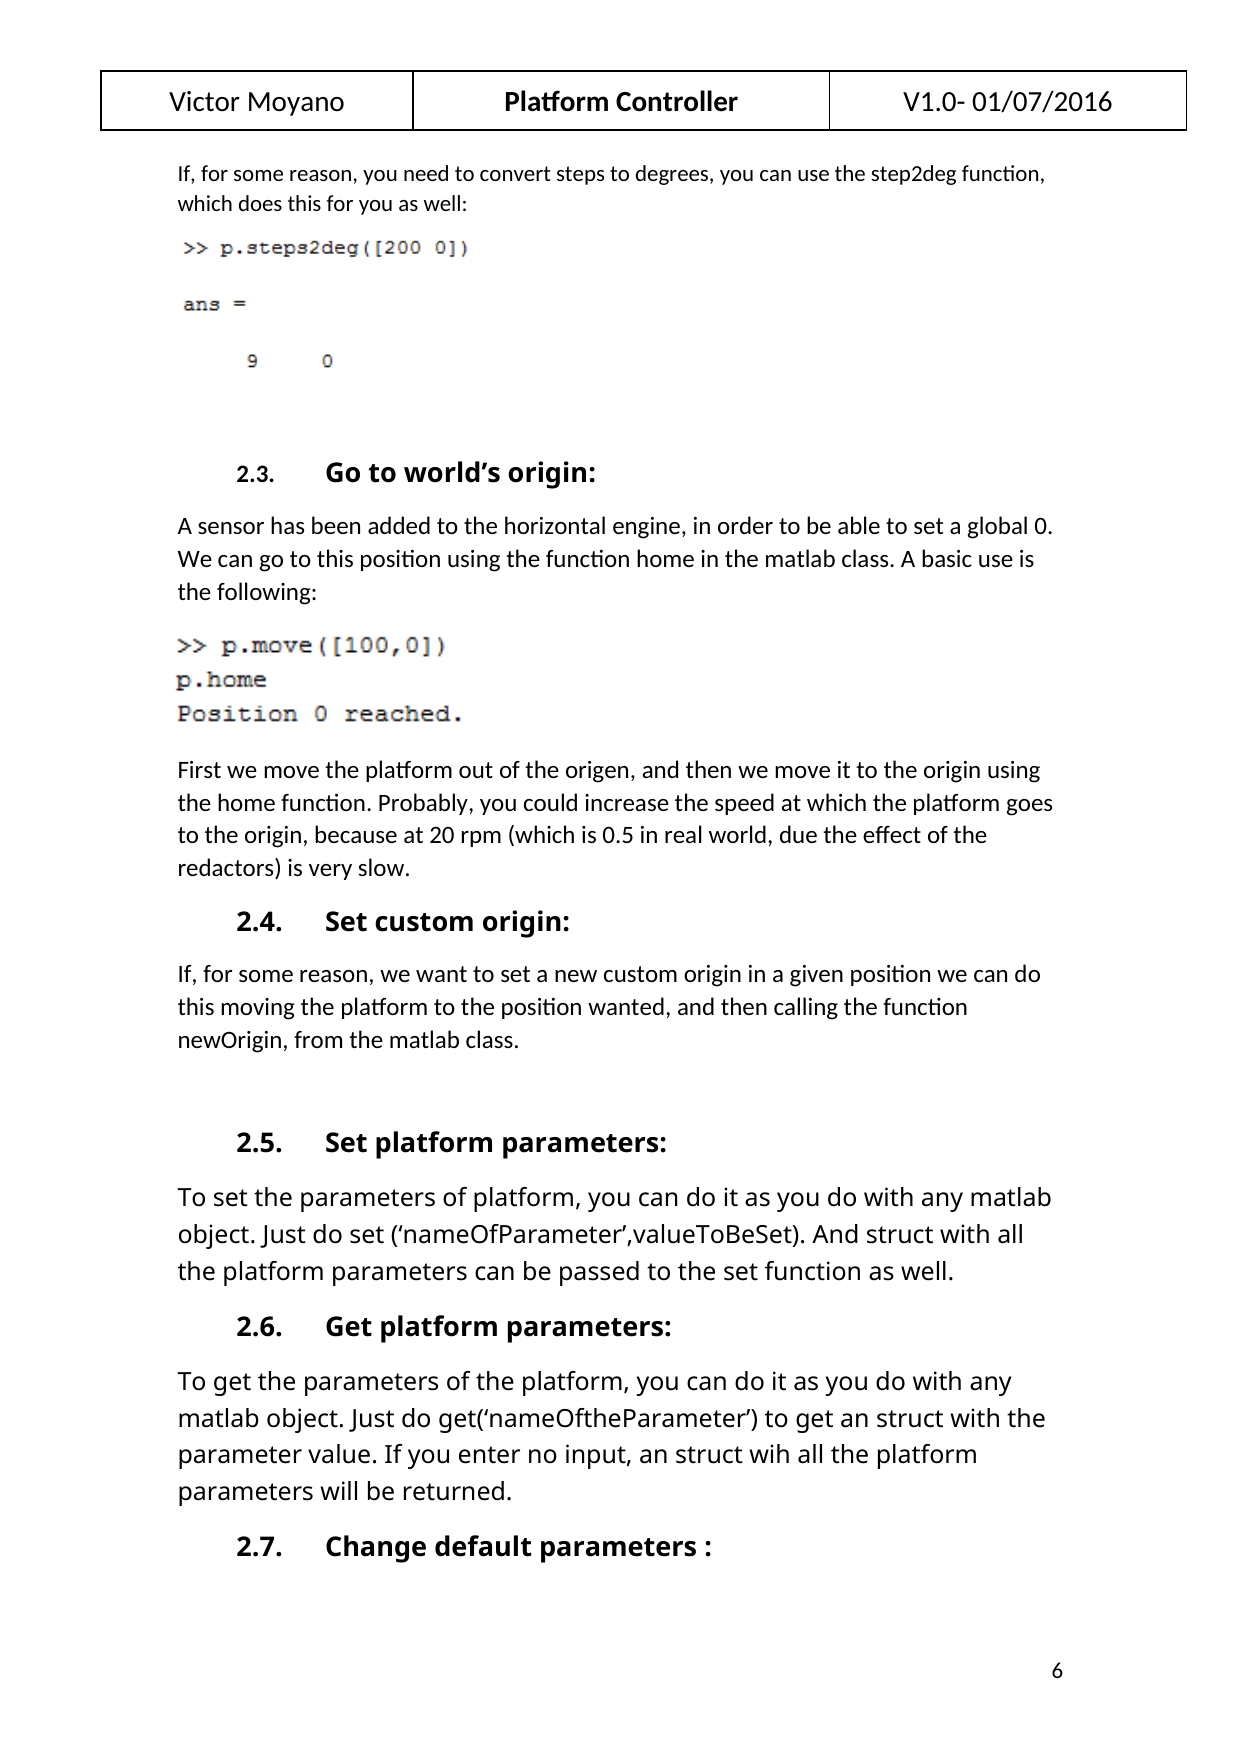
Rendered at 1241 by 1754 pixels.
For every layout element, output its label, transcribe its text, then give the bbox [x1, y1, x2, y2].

list Set custom origin: [236, 902, 1063, 939]
text If, for some reason, we want to set a new custom origin in a given position we can do this moving the platform to the position wanted, and then calling the function newOrigin, from the matlab class. [177, 959, 1063, 1055]
text First we move the platform out of the origen, and then we move it to the origin using the home function. Probably, you could increase the speed at which the platform goes to the origin, because at 20 rpm (which is 0.5 in real world, due the effect of the redactors) is very slow. [177, 625, 1063, 883]
list Go to world’s origin: [236, 453, 1063, 490]
text To get the parameters of the platform, you can do it as you do with any matlab object. Just do get(‘nameOftheParameter’) to get an struct with the parameter value. If you enter no input, an struct wih all the platform parameters will be returned. [177, 1363, 1063, 1508]
list Get platform parameters: [236, 1307, 1063, 1344]
text If, for some reason, you need to convert steps to degrees, you can use the step2deg function, which does this for you as well: [177, 159, 1063, 217]
picture [177, 235, 479, 388]
list Set platform parameters: [236, 1124, 1063, 1161]
picture [171, 630, 483, 733]
list Change default parameters : [236, 1527, 1063, 1564]
text To set the parameters of platform, you can do it as you do with any matlab object. Just do set (‘nameOfParameter’,valueToBeSet). And struct with all the platform parameters can be passed to the set function as well. [177, 1180, 1063, 1288]
text A sensor has been added to the horizontal engine, in order to be able to set a global 0. We can go to this position using the function home in the matlab class. A basic use is the following: [177, 510, 1063, 606]
